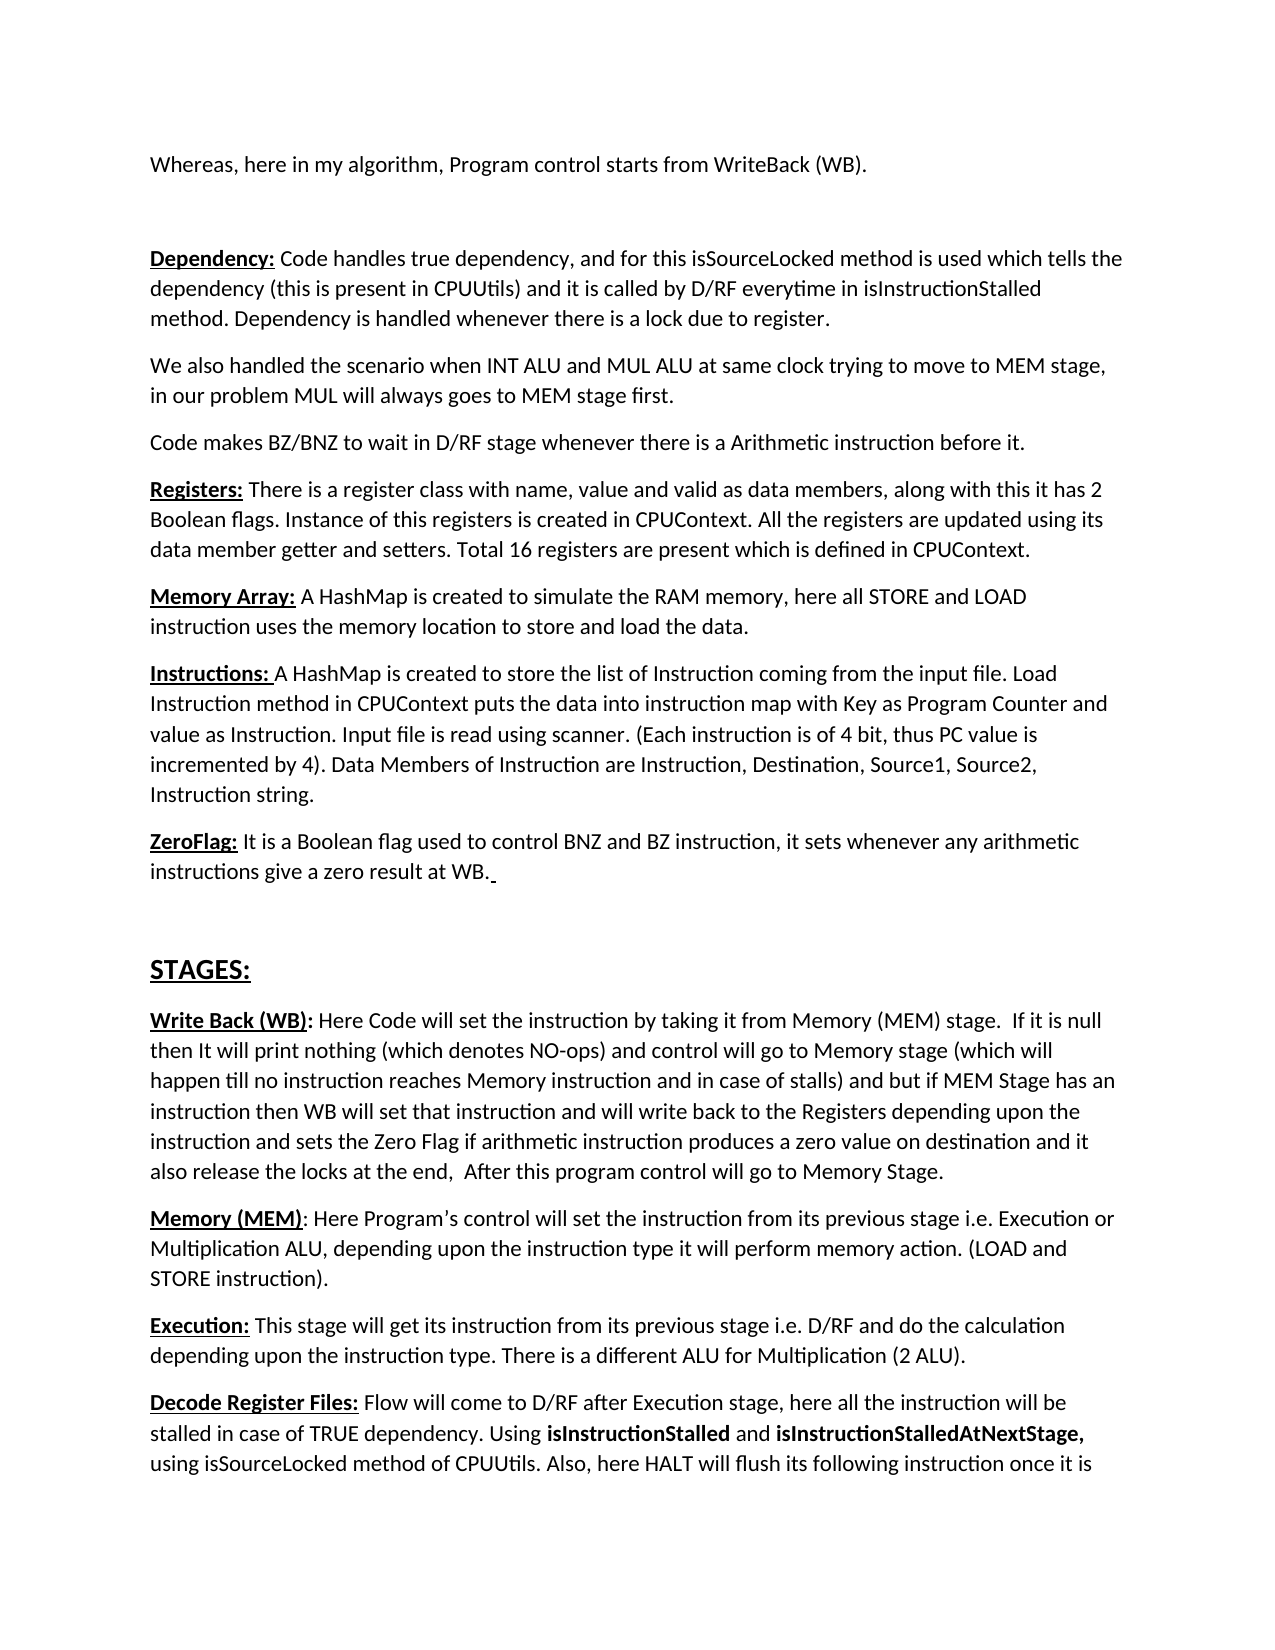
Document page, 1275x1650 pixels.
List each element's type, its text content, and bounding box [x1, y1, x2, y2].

text Memory Array: A HashMap is created to simulate the RAM memory, here all STORE and LOAD instruction uses the memory location to store and load the data. [150, 582, 1125, 641]
text STAGES: [150, 951, 1125, 987]
text Whereas, here in my algorithm, Program control starts from WriteBack (WB). [150, 150, 1125, 178]
text Memory (MEM): Here Program’s control will set the instruction from its previous stage i.e. Execution or Multiplication ALU, depending upon the instruction type it will perform memory action. (LOAD and STORE instruction). [150, 1204, 1125, 1292]
text Code makes BZ/BNZ to wait in D/RF stage whenever there is a Arithmetic instruction before it. [150, 428, 1125, 456]
text Execution: This stage will get its instruction from its previous stage i.e. D/RF and do the calculation depending upon the instruction type. There is a different ALU for Multiplication (2 ALU). [150, 1311, 1125, 1369]
text Instructions: A HashMap is created to store the list of Instruction coming from the input file. Load Instruction method in CPUContext puts the data into instruction map with Key as Program Counter and value as Instruction. Input file is read using scanner. (Each instruction is of 4 bit, thus PC value is incremented by 4). Data Members of Instruction are Instruction, Destination, Source1, Source2, Instruction string. [150, 659, 1125, 808]
text ZeroFlag: It is a Boolean flag used to control BNZ and BZ instruction, it sets whenever any arithmetic instructions give a zero result at WB. [150, 827, 1125, 885]
text Dependency: Code handles true dependency, and for this isSourceLocked method is used which tells the dependency (this is present in CPUUtils) and it is called by D/RF everytime in isInstructionStalled method. Dependency is handled whenever there is a lock due to register. [150, 244, 1125, 332]
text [150, 1388, 1125, 1477]
text We also handled the scenario when INT ALU and MUL ALU at same clock trying to move to MEM stage, in our problem MUL will always goes to MEM stage first. [150, 351, 1125, 409]
text Write Back (WB): Here Code will set the instruction by taking it from Memory (MEM) stage. If it is null then It will print nothing (which denotes NO-ops) and control will go to Memory stage (which will happen till no instruction reaches Memory instruction and in case of stalls) and but if MEM Stage has an instruction then WB will set that instruction and will write back to the Registers depending upon the instruction and sets the Zero Flag if arithmetic instruction produces a zero value on destination and it also release the locks at the end, After this program control will go to Memory Stage. [150, 1006, 1125, 1185]
text Registers: There is a register class with name, value and valid as data members, along with this it has 2 Boolean flags. Instance of this registers is created in CPUContext. All the registers are updated using its data member getter and setters. Total 16 registers are present which is defined in CPUContext. [150, 475, 1125, 563]
